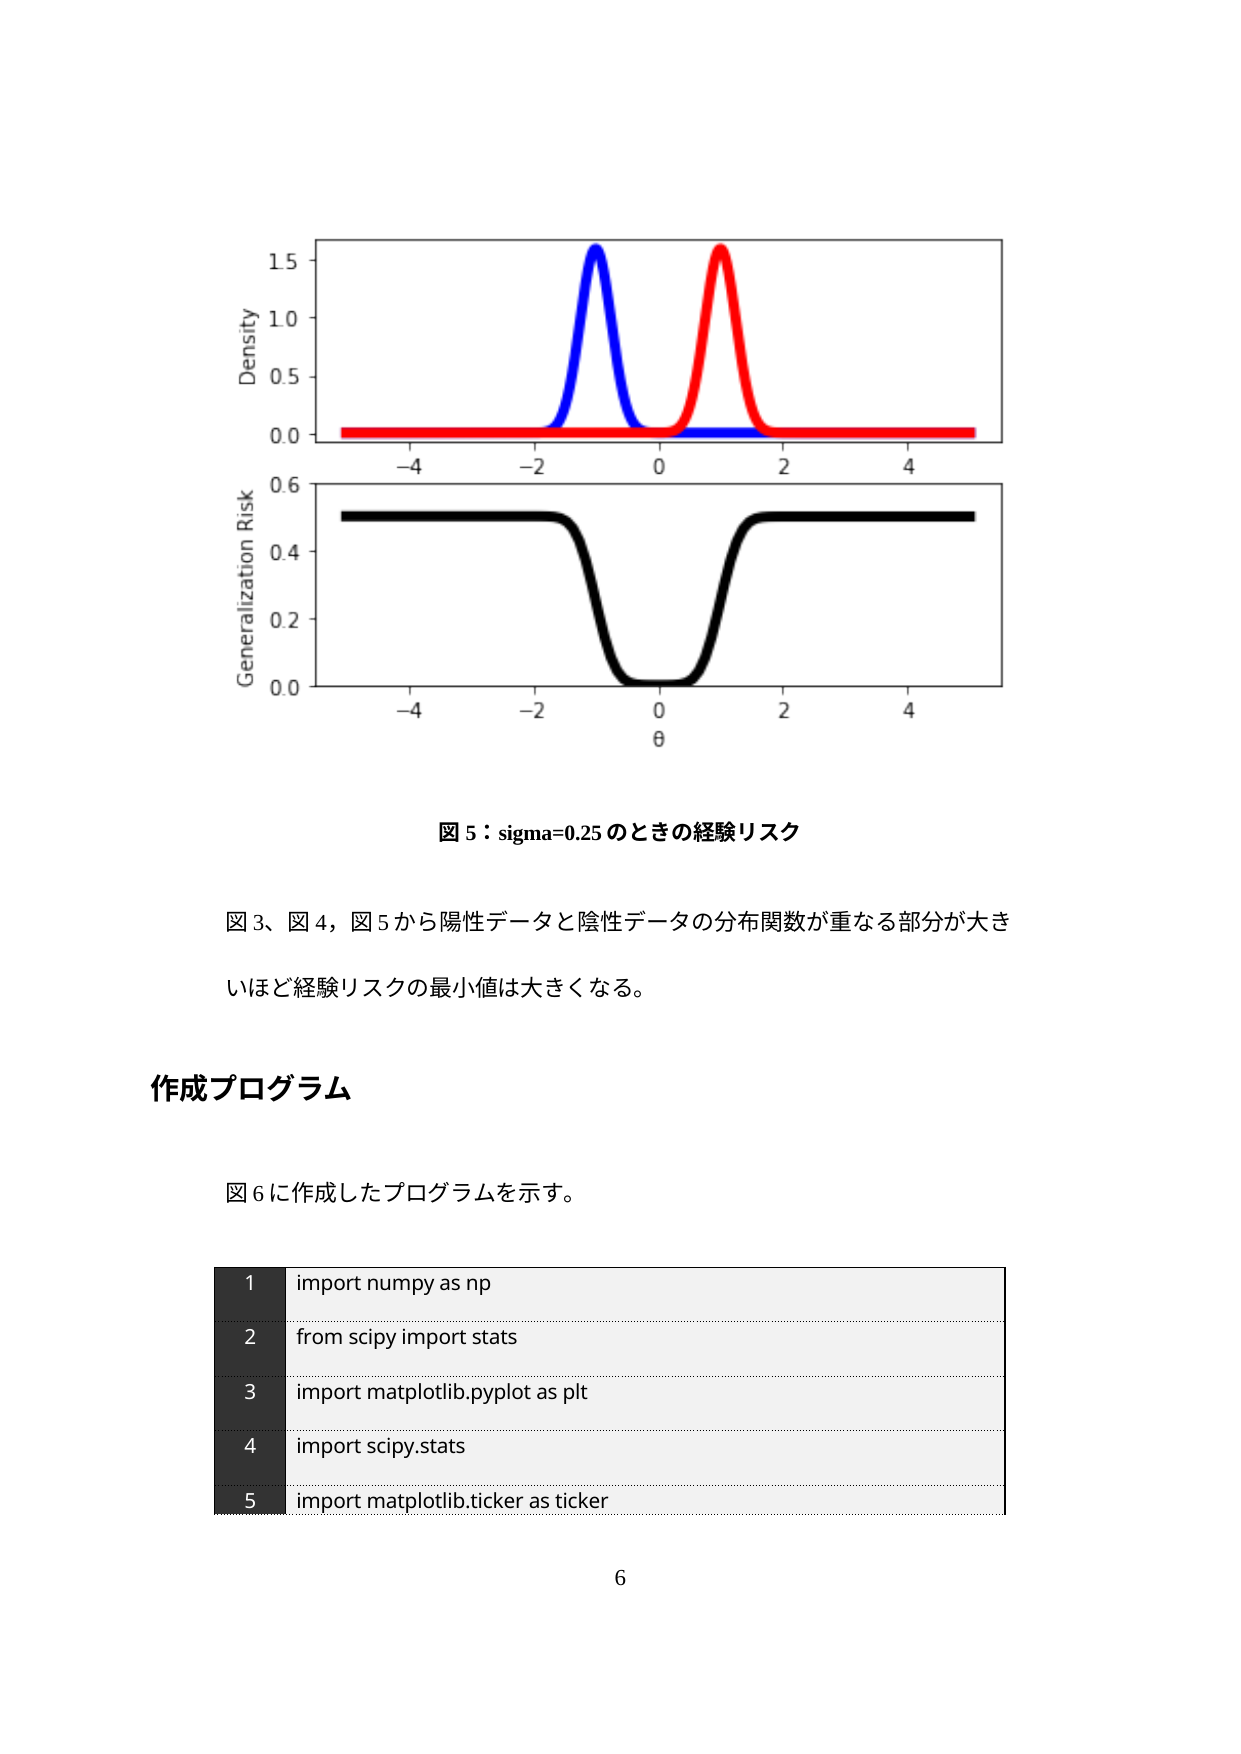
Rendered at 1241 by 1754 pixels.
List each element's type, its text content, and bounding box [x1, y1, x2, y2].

table_cell 4 [215, 1430, 285, 1485]
picture [225, 227, 1016, 764]
table_header 1 [215, 1268, 285, 1321]
table_cell 3 [215, 1376, 285, 1430]
text 図 5：sigma=0.25のときの経験リスク [225, 815, 1015, 847]
table_cell import scipy.stats [286, 1430, 1004, 1485]
subtitle 作成プログラム [150, 1066, 1015, 1108]
text 図6に作成したプログラムを示す。 [225, 1175, 1015, 1208]
table_header import numpy as np [286, 1268, 1004, 1321]
table_cell 5 [215, 1485, 285, 1514]
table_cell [286, 1485, 1004, 1514]
table_cell 2 [215, 1321, 285, 1376]
text 図3、図4，図5から陽性データと陰性データの分布関数が重なる部分が大きいほど経験リスクの最小値は大きくなる。 [225, 904, 1015, 1003]
table_cell from scipy import stats [286, 1321, 1004, 1376]
table_cell import matplotlib.pyplot as plt [286, 1376, 1004, 1430]
